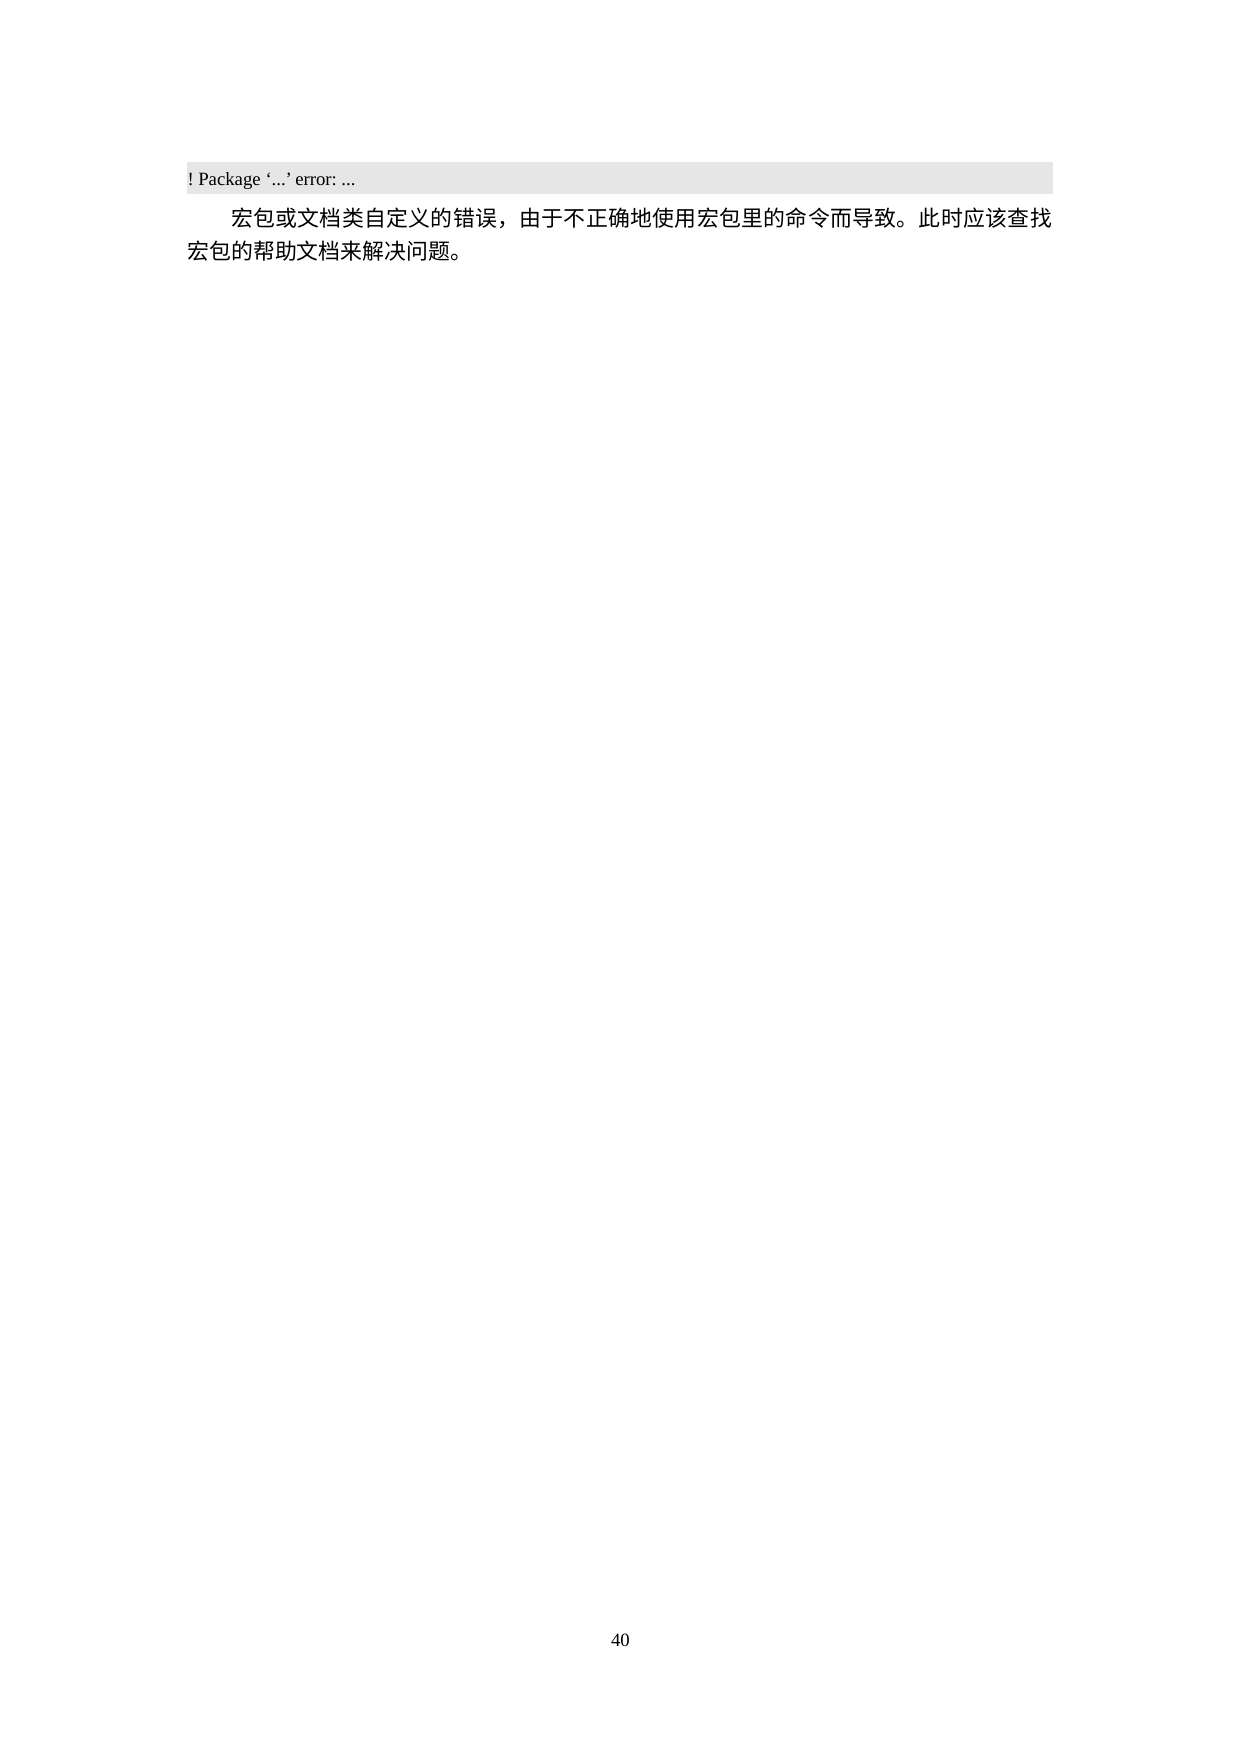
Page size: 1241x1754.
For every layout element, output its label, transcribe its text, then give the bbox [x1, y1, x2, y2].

text 宏包或文档类自定义的错误，由于不正确地使用宏包里的命令而导致。此时应该查找宏包的帮助文档来解决问题。 [187, 201, 1053, 266]
text ! Package ‘...’ error: ... [187, 162, 1053, 194]
